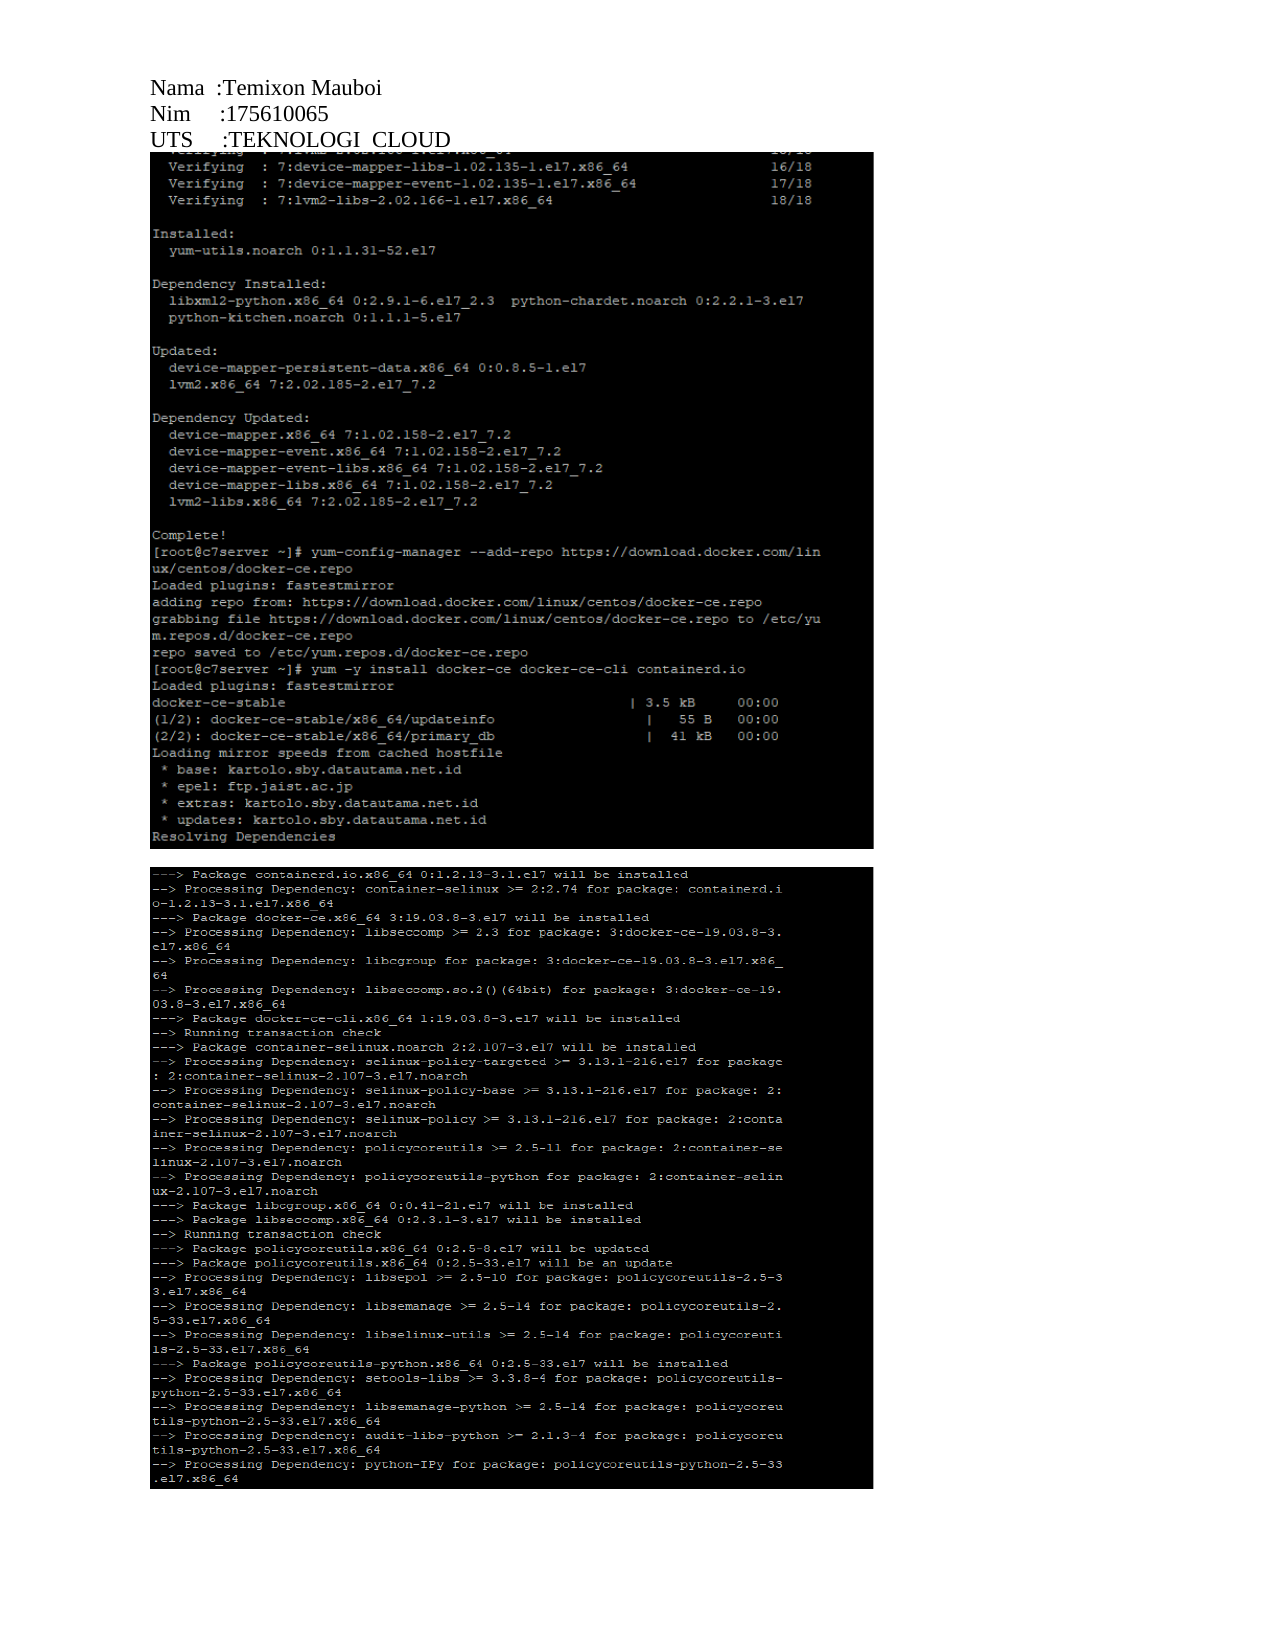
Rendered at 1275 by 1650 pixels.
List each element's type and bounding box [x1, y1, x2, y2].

picture [150, 867, 874, 1489]
picture [150, 152, 874, 849]
